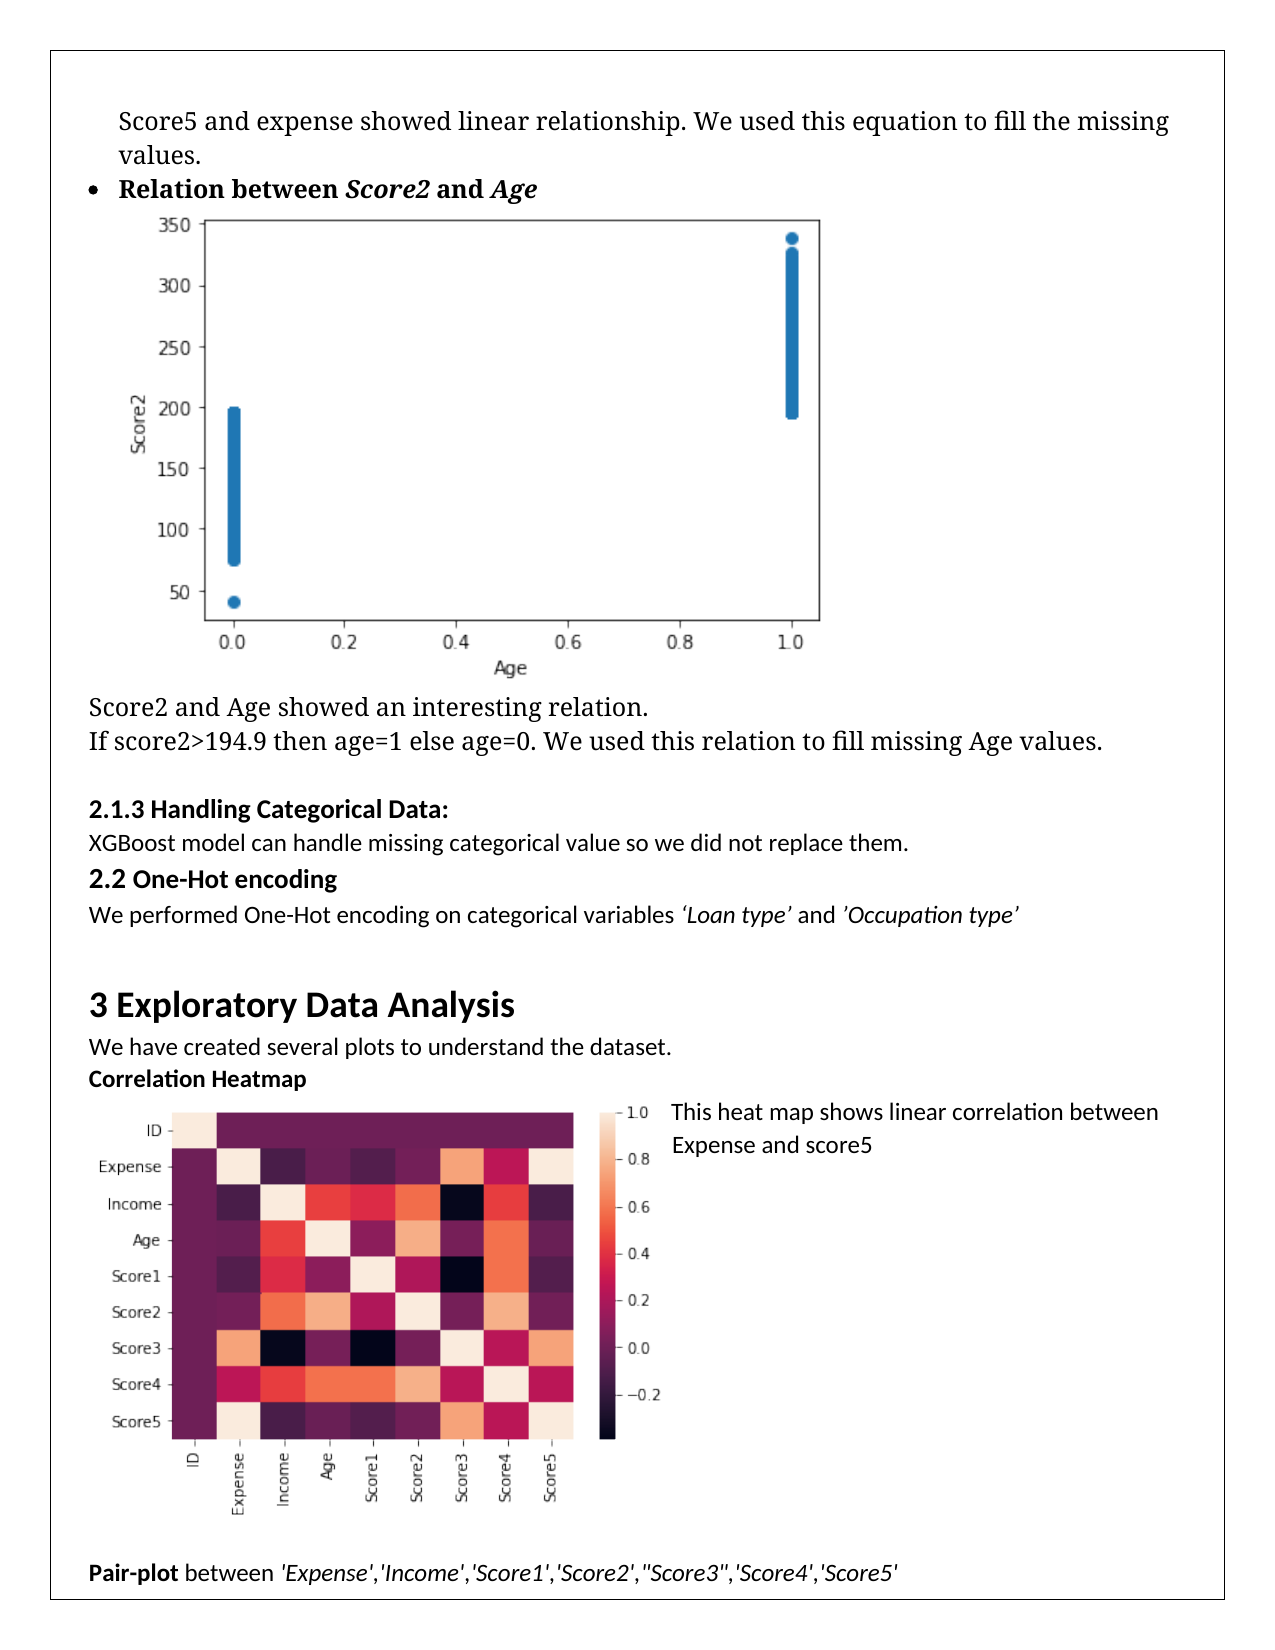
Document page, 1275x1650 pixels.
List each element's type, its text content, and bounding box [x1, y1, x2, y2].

text We have created several plots to understand the dataset. [89, 1031, 1181, 1061]
text Score2 and Age showed an interesting relation. [89, 690, 1181, 724]
text 2.1.3 Handling Categorical Data: [89, 792, 1181, 825]
list Score5 and expense showed linear relationship. We used this equation to fill the missing values. [118, 104, 1181, 172]
text 2.2 One-Hot encoding [89, 860, 1181, 896]
text If score2>194.9 then age=1 else age=0. We used this relation to fill missing Age values. [89, 724, 1181, 758]
list Relation between Score2 and Age [89, 172, 1181, 206]
text Correlation Heatmap [89, 1064, 1181, 1094]
text Pair-plot between 'Expense','Income','Score1','Score2',"Score3",'Score4','Score5' [89, 1557, 1181, 1588]
picture [118, 206, 832, 690]
picture [91, 1100, 664, 1519]
text We performed One-Hot encoding on categorical variables ‘Loan type’ and ’Occupation type’ [89, 899, 1181, 929]
text 3 Exploratory Data Analysis [89, 981, 1181, 1027]
text This heat map shows linear correlation between Expense and score5 [89, 1097, 1181, 1160]
text XGBoost model can handle missing categorical value so we did not replace them. [89, 827, 1181, 858]
